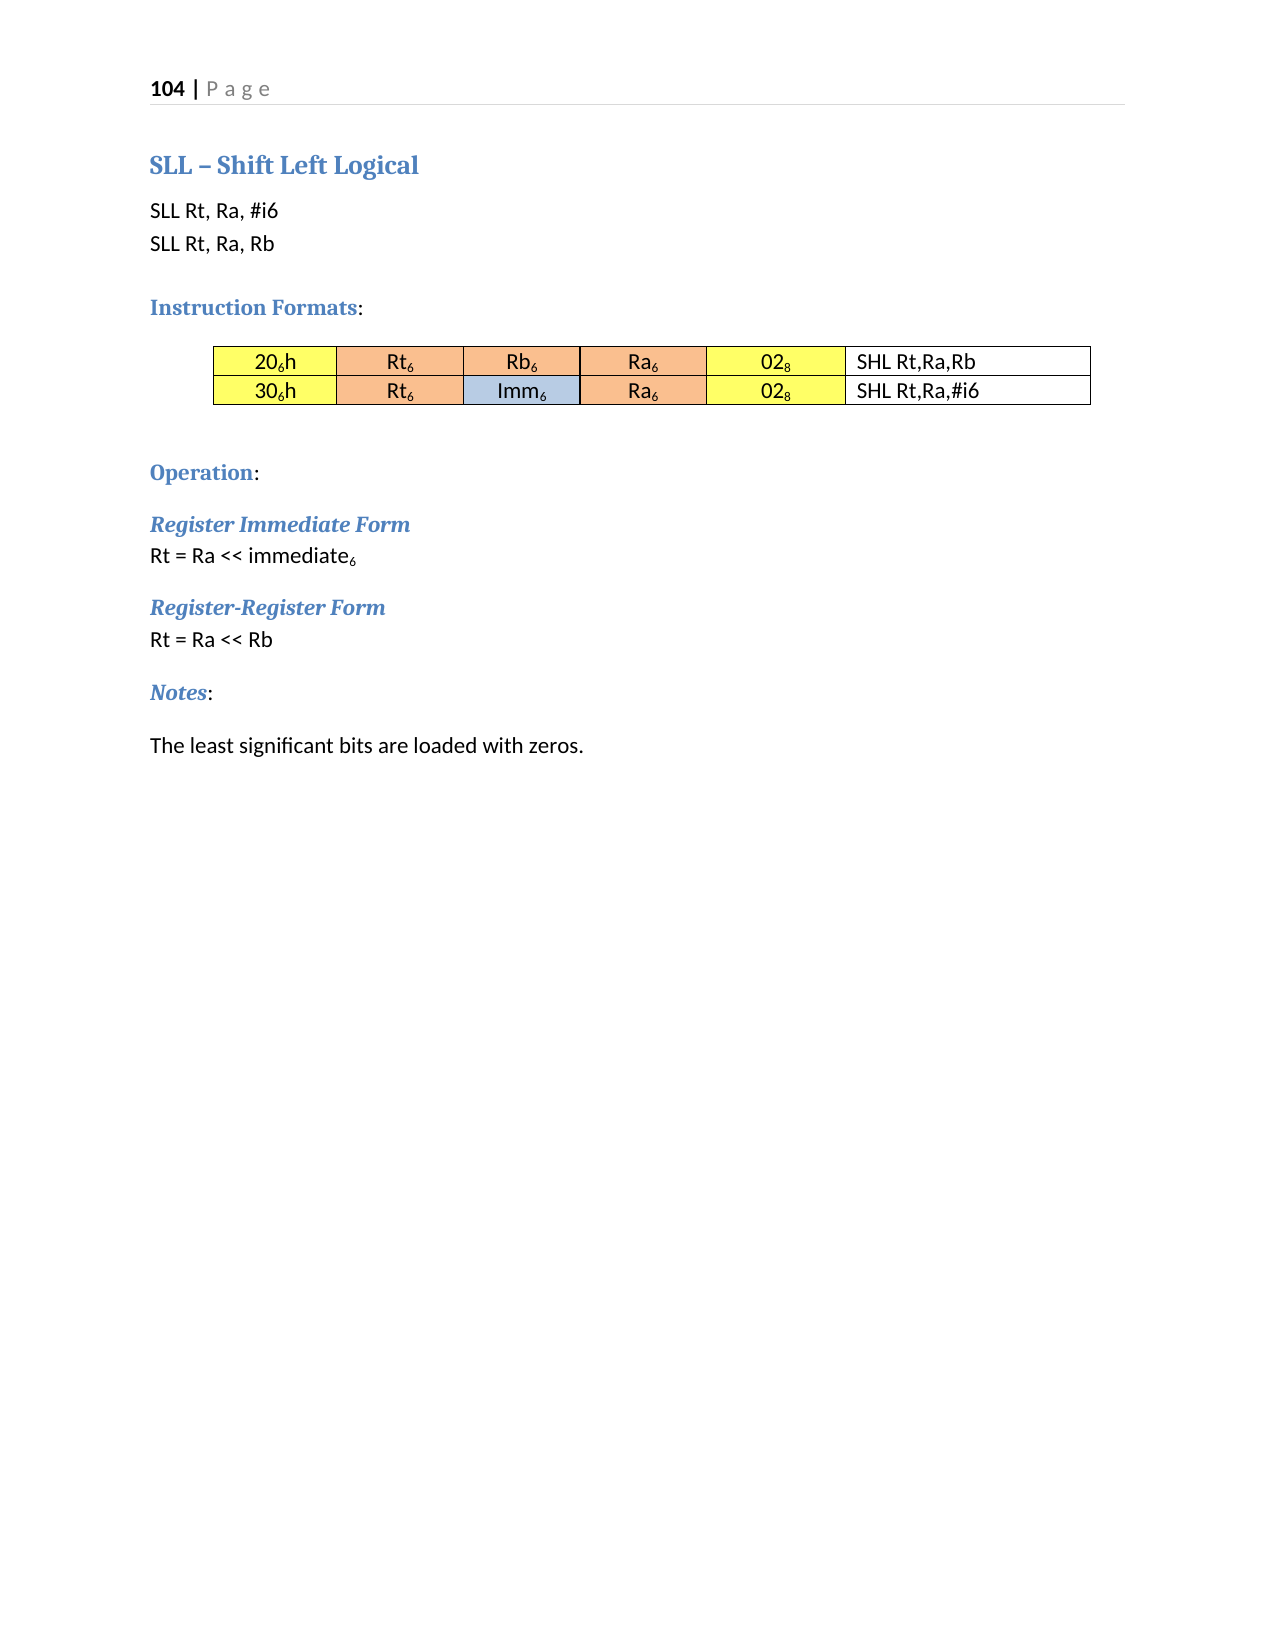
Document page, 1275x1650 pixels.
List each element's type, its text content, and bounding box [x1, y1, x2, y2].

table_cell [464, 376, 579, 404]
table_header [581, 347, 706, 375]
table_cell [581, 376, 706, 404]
text Instruction Formats: [150, 293, 1125, 321]
subtitle SLL – Shift Left Logical [150, 150, 1125, 181]
text Notes: [150, 678, 1125, 706]
text Rt = Ra << Rb [150, 625, 1125, 653]
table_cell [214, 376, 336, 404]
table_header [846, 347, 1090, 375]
subtitle Register Immediate Form [150, 511, 1125, 538]
text SLL Rt, Ra, Rb [150, 229, 1125, 257]
subtitle Register-Register Form [150, 595, 1125, 621]
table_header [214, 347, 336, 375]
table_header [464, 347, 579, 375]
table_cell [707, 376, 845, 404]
text SLL Rt, Ra, #i6 [150, 197, 1125, 225]
text Rt = Ra << immediate6 [150, 542, 1125, 570]
text Operation: [150, 458, 1125, 486]
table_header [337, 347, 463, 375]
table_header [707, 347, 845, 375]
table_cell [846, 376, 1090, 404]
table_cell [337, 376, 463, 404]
text The least significant bits are loaded with zeros. [150, 731, 1125, 759]
